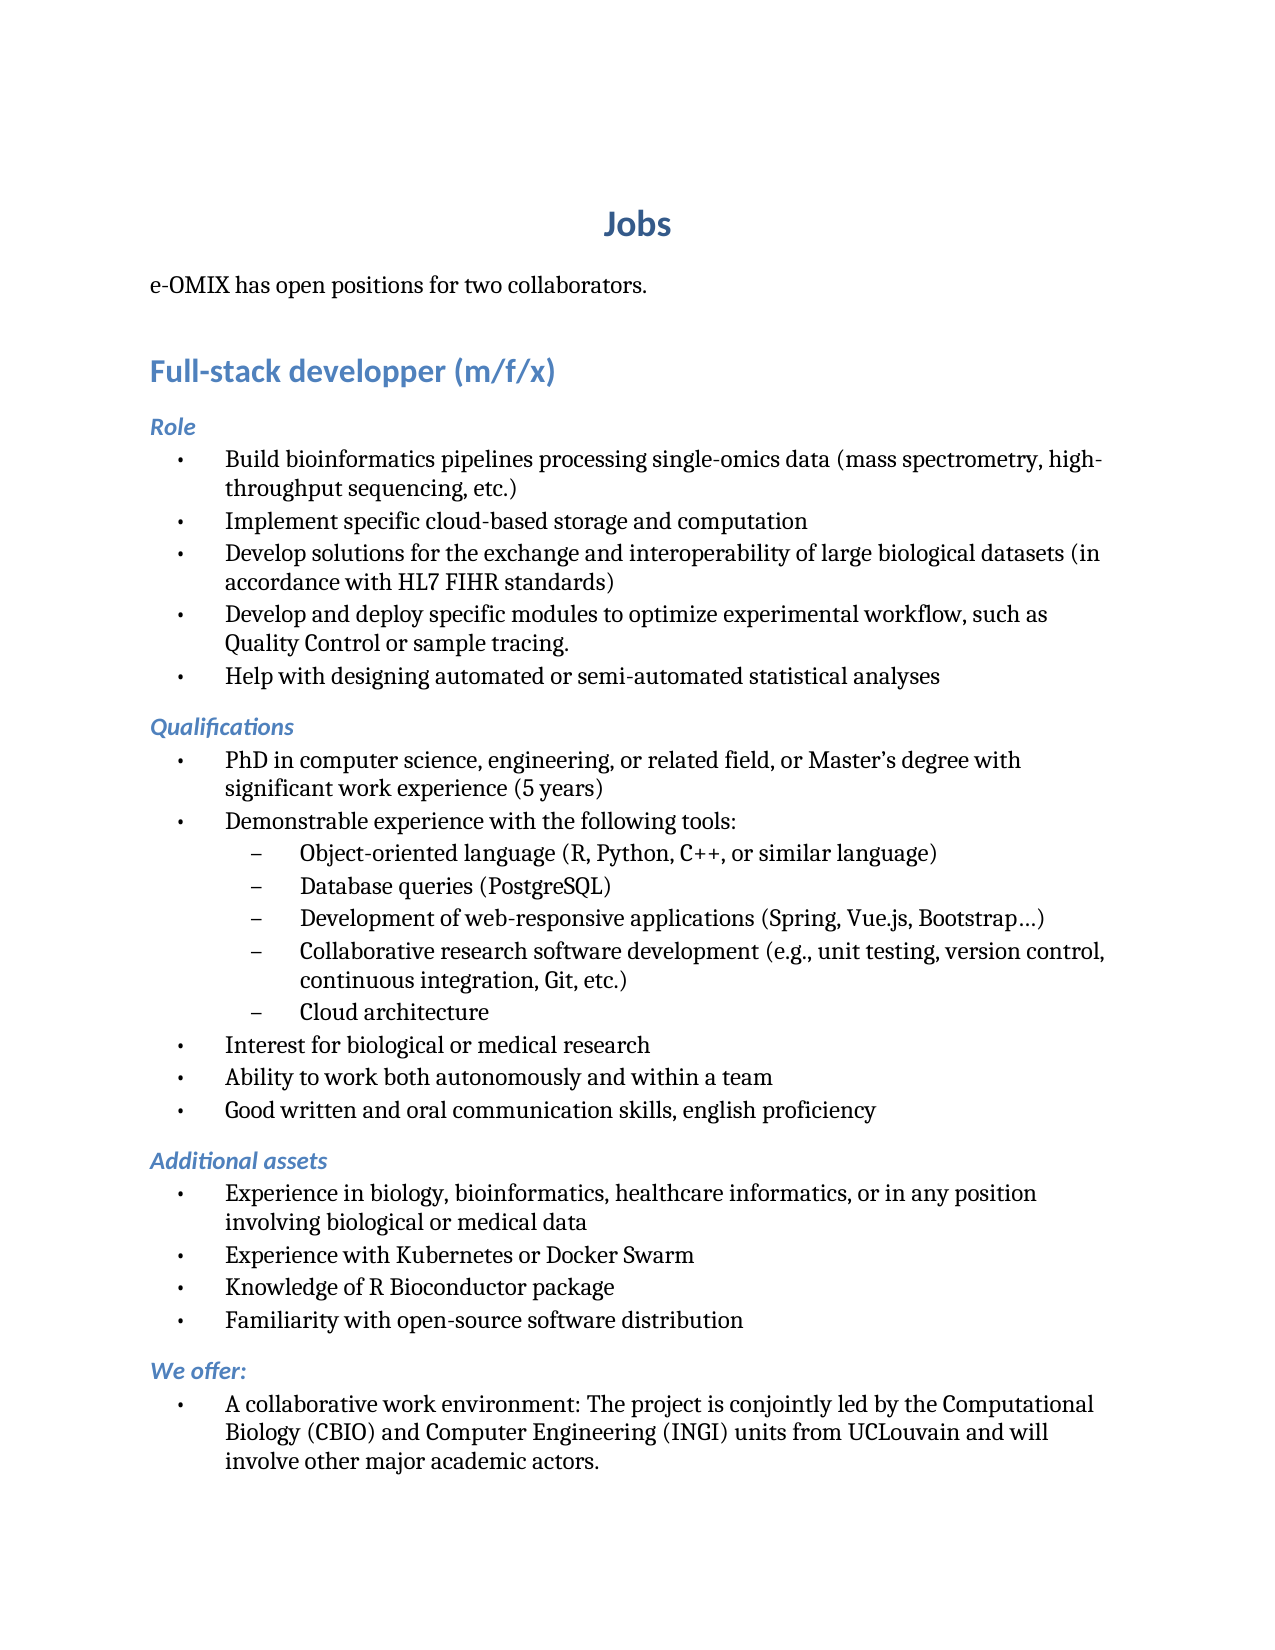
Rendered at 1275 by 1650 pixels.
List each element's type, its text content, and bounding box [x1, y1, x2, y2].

list Demonstrable experience with the following tools: [175, 807, 1125, 836]
list Knowledge of R Bioconductor package [175, 1273, 1125, 1302]
list Help with designing automated or semi-automated statistical analyses [175, 662, 1125, 690]
list Experience with Kubernetes or Docker Swarm [175, 1241, 1125, 1269]
subtitle Full-stack developper (m/f/x) [150, 349, 1125, 390]
list Familiarity with open-source software distribution [175, 1306, 1125, 1334]
subtitle Qualifications [150, 711, 1125, 742]
list Development of web-responsive applications (Spring, Vue.js, Bootstrap…) [250, 904, 1125, 933]
list Ability to work both autonomously and within a team [175, 1063, 1125, 1092]
list Good written and oral communication skills, english proficiency [175, 1096, 1125, 1124]
list Database queries (PostgreSQL) [250, 872, 1125, 901]
text e-OMIX has open positions for two collaborators. [150, 271, 1125, 299]
list Collaborative research software development (e.g., unit testing, version control, continuous integration, Git, etc.) [250, 937, 1125, 994]
list PhD in computer science, engineering, or related field, or Master’s degree with significant work experience (5 years) [175, 746, 1125, 803]
subtitle Role [150, 411, 1125, 442]
list Develop solutions for the exchange and interoperability of large biological datasets (in accordance with HL7 FIHR standards) [175, 539, 1125, 597]
list Develop and deploy specific modules to optimize experimental workflow, such as Quality Control or sample tracing. [175, 600, 1125, 658]
list Experience in biology, bioinformatics, healthcare informatics, or in any position involving biological or medical data [175, 1179, 1125, 1237]
list A collaborative work environment: The project is conjointly led by the Computational Biology (CBIO) and Computer Engineering (INGI) units from UCLouvain and will involve other major academic actors. [175, 1389, 1125, 1476]
list Cloud architecture [250, 998, 1125, 1027]
list Interest for biological or medical research [175, 1031, 1125, 1059]
list Implement specific cloud-based storage and computation [175, 507, 1125, 535]
list Object-oriented language (R, Python, C++, or similar language) [250, 839, 1125, 868]
subtitle Additional assets [150, 1145, 1125, 1176]
subtitle We offer: [150, 1355, 1125, 1386]
title Jobs [150, 200, 1125, 246]
list Build bioinformatics pipelines processing single-omics data (mass spectrometry, high-throughput sequencing, etc.) [175, 445, 1125, 503]
